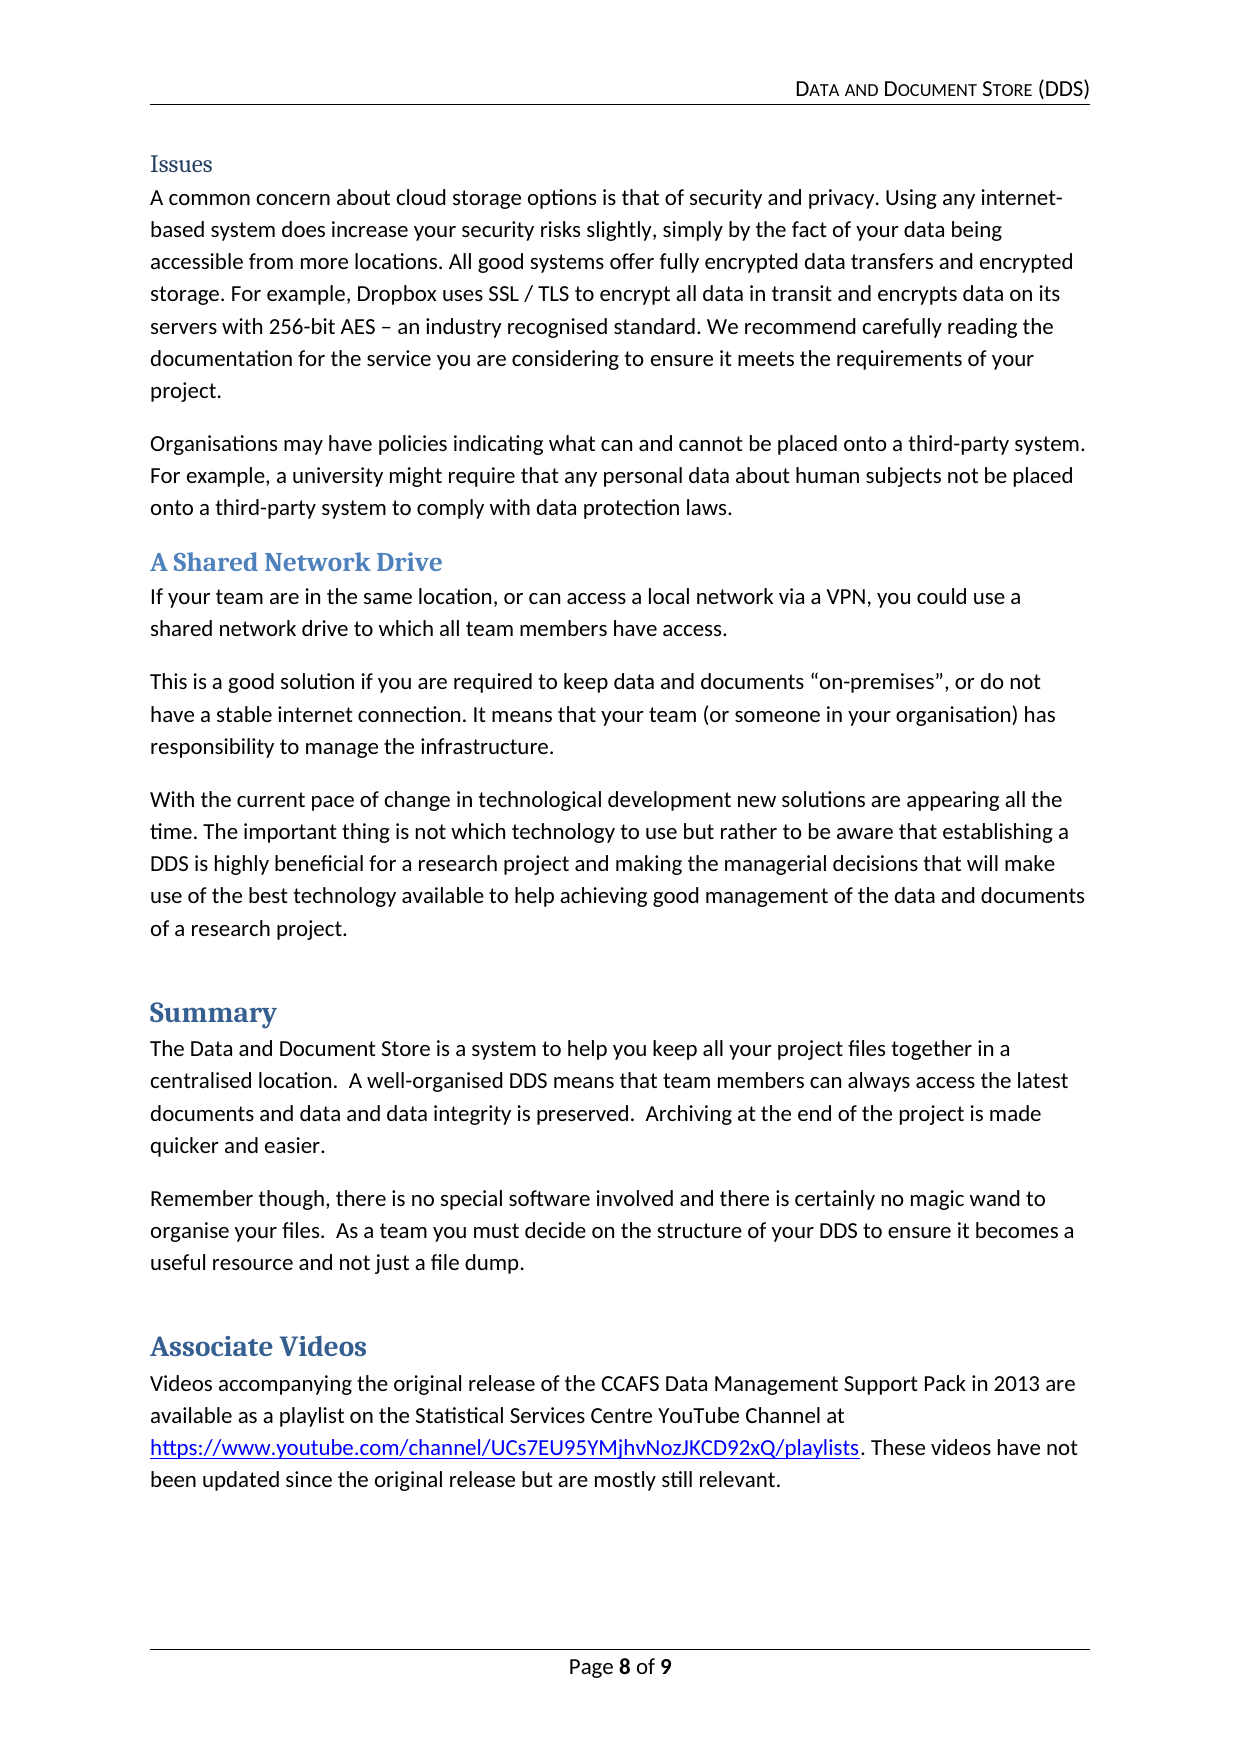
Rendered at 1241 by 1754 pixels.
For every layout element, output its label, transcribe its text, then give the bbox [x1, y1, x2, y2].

text The Data and Document Store is a system to help you keep all your project files together in a centralised location. A well-organised DDS means that team members can always access the latest documents and data and data integrity is preserved. Archiving at the end of the project is made quicker and easier. [150, 1034, 1090, 1159]
text This is a good solution if you are required to keep data and documents “on-premises”, or do not have a stable internet connection. It means that your team (or someone in your organisation) has responsibility to manage the infrastructure. [150, 667, 1090, 760]
text Organisations may have policies indicating what can and cannot be placed onto a third-party system. For example, a university might require that any personal data about human subjects not be placed onto a third-party system to comply with data protection laws. [150, 429, 1090, 522]
text Remember though, there is no special software involved and there is certainly no magic wand to organise your files. As a team you must decide on the structure of your DDS to ensure it becomes a useful resource and not just a file dump. [150, 1184, 1090, 1276]
subtitle Issues [150, 150, 1090, 179]
subtitle Associate Videos [150, 1331, 1090, 1364]
text A common concern about cloud storage options is that of security and privacy. Using any internet-based system does increase your security risks slightly, simply by the fact of your data being accessible from more locations. All good systems offer fully encrypted data transfers and encrypted storage. For example, Dropbox uses SSL / TLS to encrypt all data in transit and encrypts data on its servers with 256-bit AES – an industry recognised standard. We recommend carefully reading the documentation for the service you are considering to ensure it meets the requirements of your project. [150, 183, 1090, 404]
subtitle A Shared Network Drive [150, 547, 1090, 578]
text Videos accompanying the original release of the CCAFS Data Management Support Pack in 2013 are available as a playlist on the Statistical Services Centre YouTube Channel at https://www.youtube.com/channel/UCs7EU95YMjhvNozJKCD92xQ/playlists. These videos have not been updated since the original release but are mostly still relevant. [150, 1369, 1090, 1494]
subtitle Summary [150, 996, 1090, 1029]
text With the current pace of change in technological development new solutions are appearing all the time. The important thing is not which technology to use but rather to be aware that establishing a DDS is highly beneficial for a research project and making the managerial decisions that will make use of the best technology available to help achieving good management of the data and documents of a research project. [150, 785, 1090, 942]
text If your team are in the same location, or can access a local network via a VPN, you could use a shared network drive to which all team members have access. [150, 582, 1090, 642]
